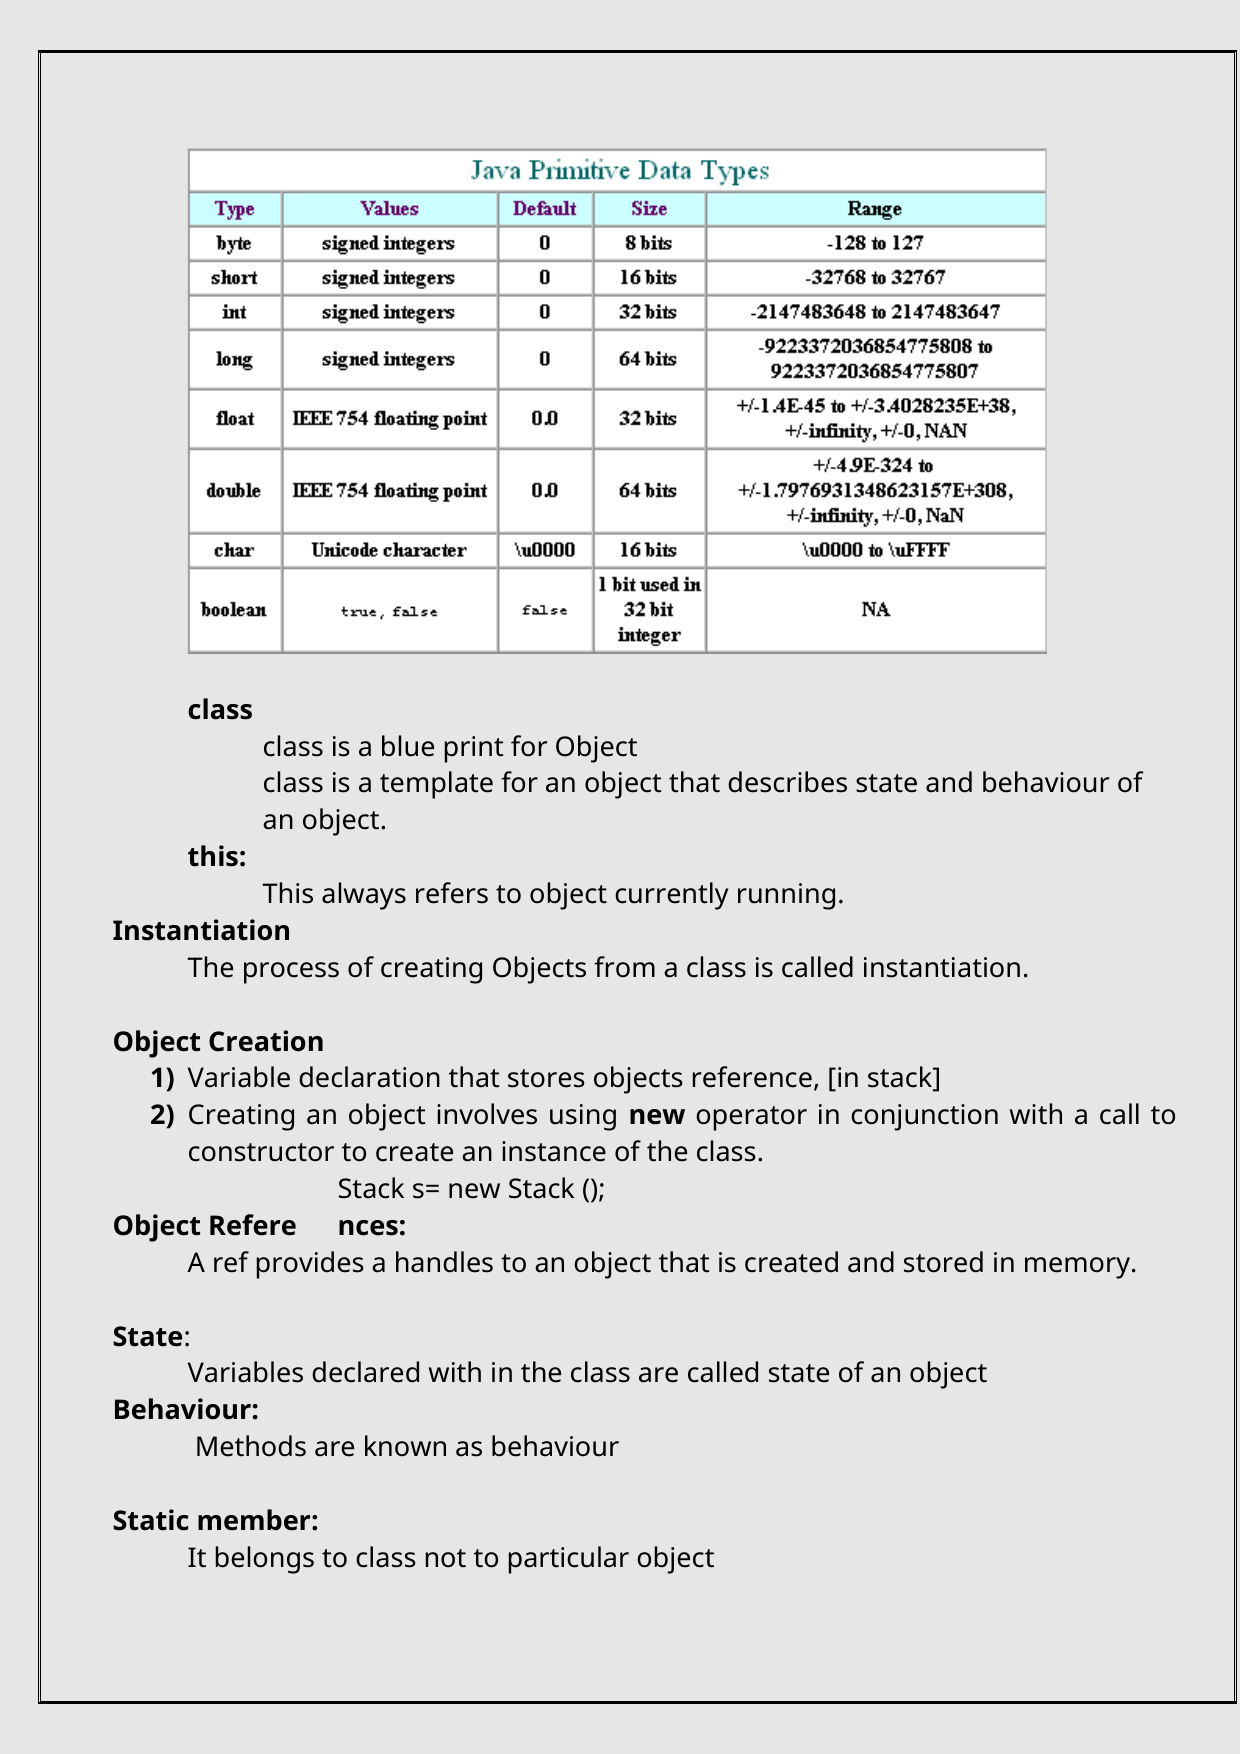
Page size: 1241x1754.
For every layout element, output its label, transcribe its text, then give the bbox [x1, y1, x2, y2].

list Creating an object involves using new operator in conjunction with a call to constructor to create an instance of the class. [150, 1096, 1177, 1169]
text State: [41, 1317, 1177, 1354]
text The process of creating Objects from a class is called instantiation. [41, 948, 1177, 985]
text Behaviour: [41, 1391, 1177, 1428]
text Object Creation [41, 1022, 1177, 1059]
text Object Refere nces: [41, 1206, 1177, 1243]
text Variables declared with in the class are called state of an object [112, 1354, 1177, 1391]
text class [112, 690, 1177, 727]
text class is a blue print for Object [41, 727, 1177, 764]
text A ref provides a handles to an object that is created and stored in memory. [112, 1243, 1177, 1280]
text class is a template for an object that describes state and behaviour of an object. [262, 764, 1177, 838]
list Variable declaration that stores objects reference, [in stack] [150, 1059, 1177, 1096]
text Methods are known as behaviour [112, 1428, 1177, 1464]
text Static member: [41, 1501, 1177, 1538]
text Instantiation [41, 911, 1177, 948]
text Stack s= new Stack (); [262, 1169, 1177, 1206]
text It belongs to class not to particular object [41, 1538, 1177, 1575]
picture [187, 148, 1047, 654]
text This always refers to object currently running. [187, 874, 1177, 911]
text this: [112, 838, 1177, 874]
